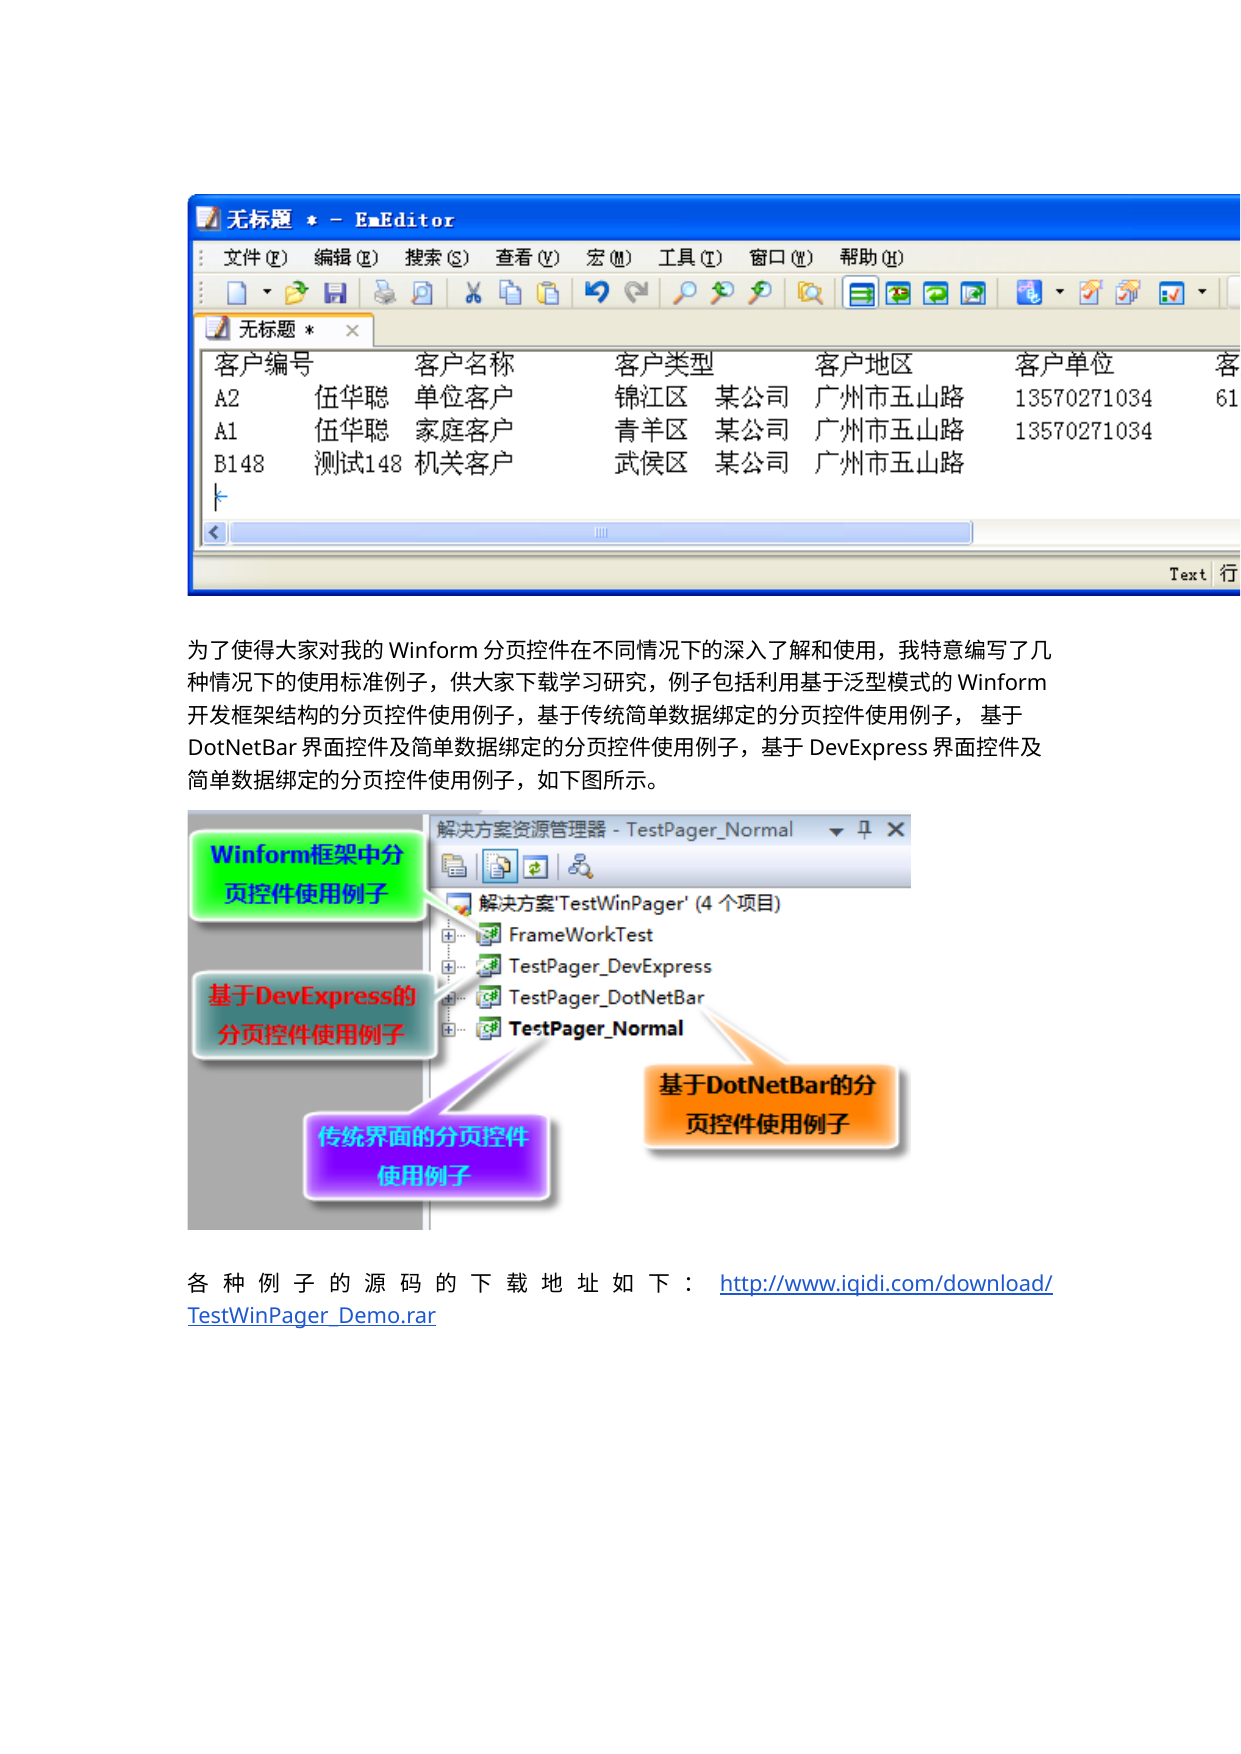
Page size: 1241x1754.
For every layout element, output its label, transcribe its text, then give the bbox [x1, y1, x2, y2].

picture [187, 194, 1241, 596]
text 为了使得大家对我的Winform分页控件在不同情况下的深入了解和使用，我特意编写了几种情况下的使用标准例子，供大家下载学习研究，例子包括利用基于泛型模式的Winform开发框架结构的分页控件使用例子，基于传统简单数据绑定的分页控件使用例子， 基于DotNetBar界面控件及简单数据绑定的分页控件使用例子，基于DevExpress界面控件及简单数据绑定的分页控件使用例子，如下图所示。 [187, 633, 1053, 795]
picture [187, 810, 911, 1230]
text 各种例子的源码的下载地址如下：http://www.iqidi.com/download/TestWinPager_Demo.rar [187, 1266, 1053, 1331]
